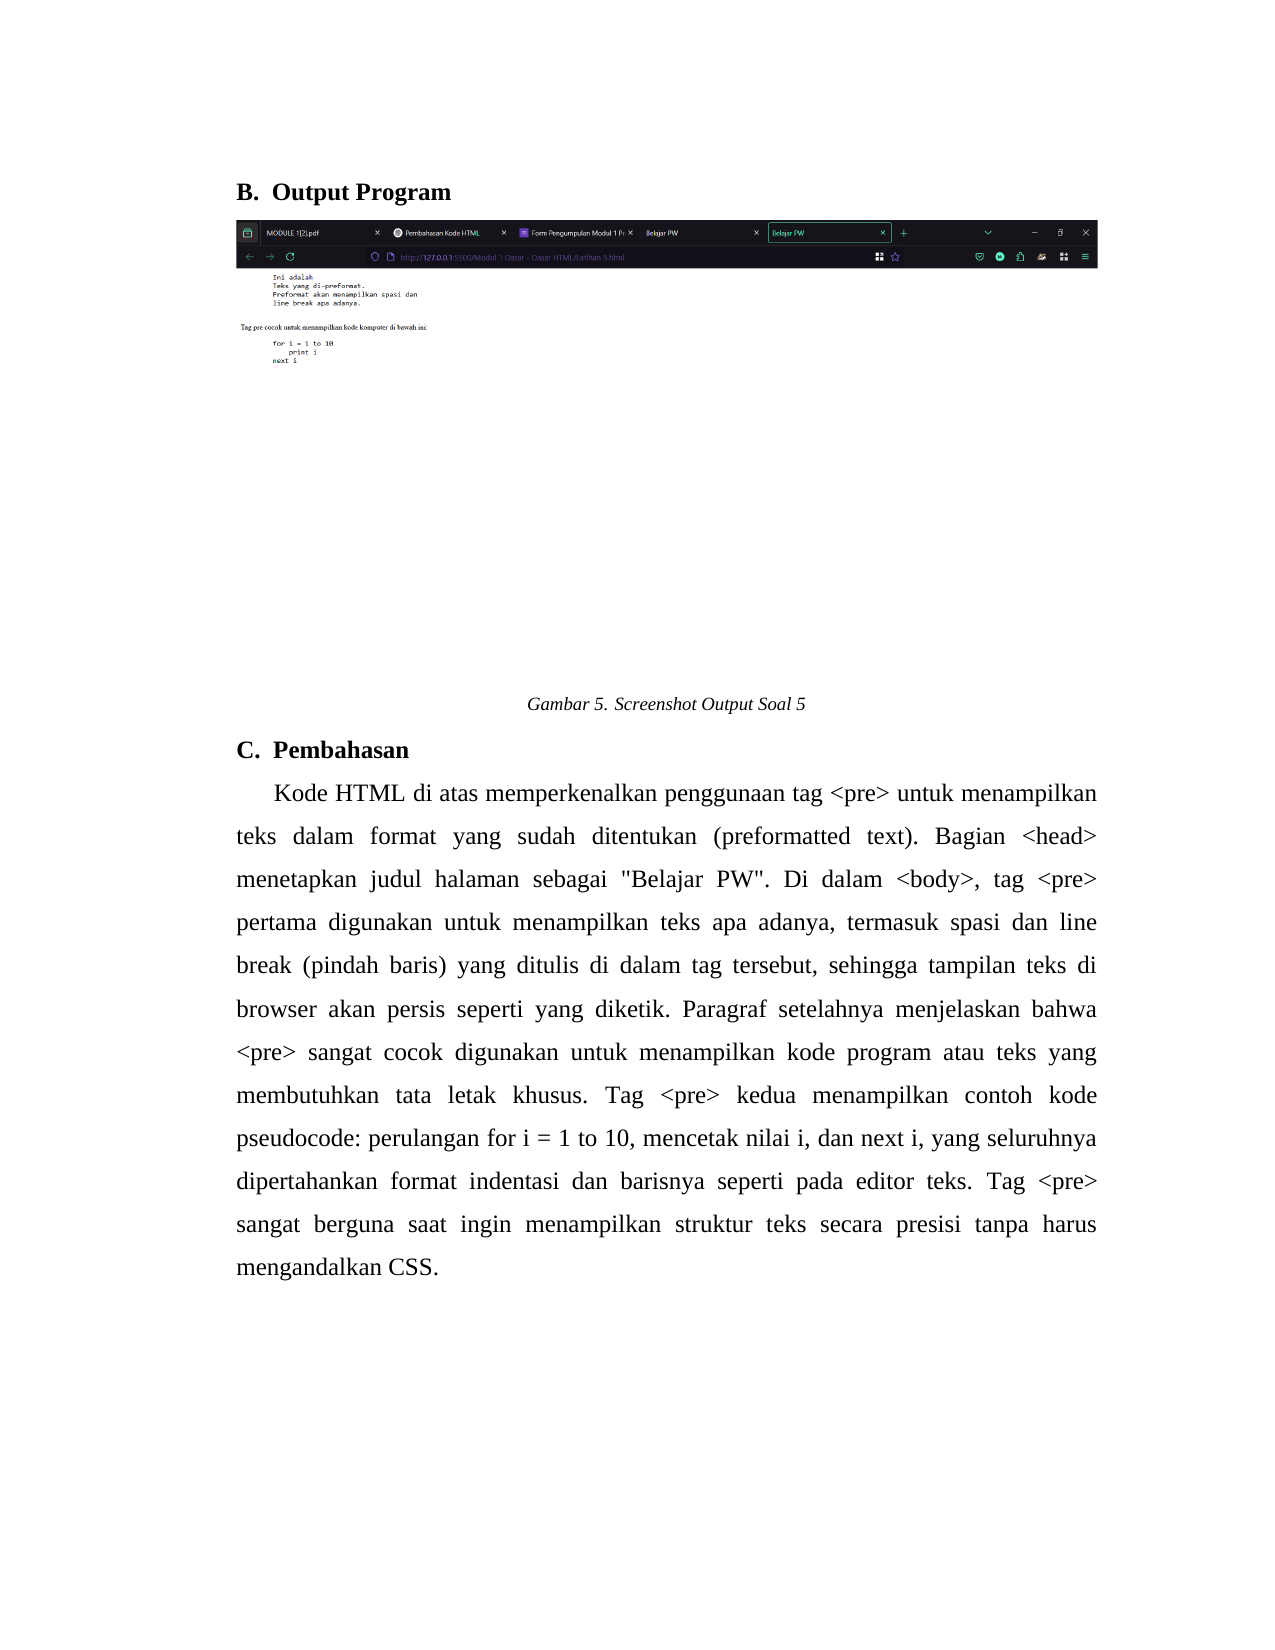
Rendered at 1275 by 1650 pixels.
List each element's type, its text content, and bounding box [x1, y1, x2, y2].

subtitle C. Pembahasan [236, 735, 1098, 764]
subtitle B. Output Program [236, 177, 1098, 206]
text Kode HTML di atas memperkenalkan penggunaan tag <pre> untuk menampilkan teks dalam format yang sudah ditentukan (preformatted text). Bagian <head> menetapkan judul halaman sebagai "Belajar PW". Di dalam <body>, tag <pre> pertama digunakan untuk menampilkan teks apa adanya, termasuk spasi dan line break (pindah baris) yang ditulis di dalam tag tersebut, sehingga tampilan teks di browser akan persis seperti yang diketik. Paragraf setelahnya menjelaskan bahwa <pre> sangat cocok digunakan untuk menampilkan kode program atau teks yang membutuhkan tata letak khusus. Tag <pre> kedua menampilkan contoh kode pseudocode: perulangan for i = 1 to 10, mencetak nilai i, dan next i, yang seluruhnya dipertahankan format indentasi dan barisnya seperti pada editor teks. Tag <pre> sangat berguna saat ingin menampilkan struktur teks secara presisi tanpa harus mengandalkan CSS. [236, 778, 1098, 1281]
picture [236, 220, 1098, 679]
